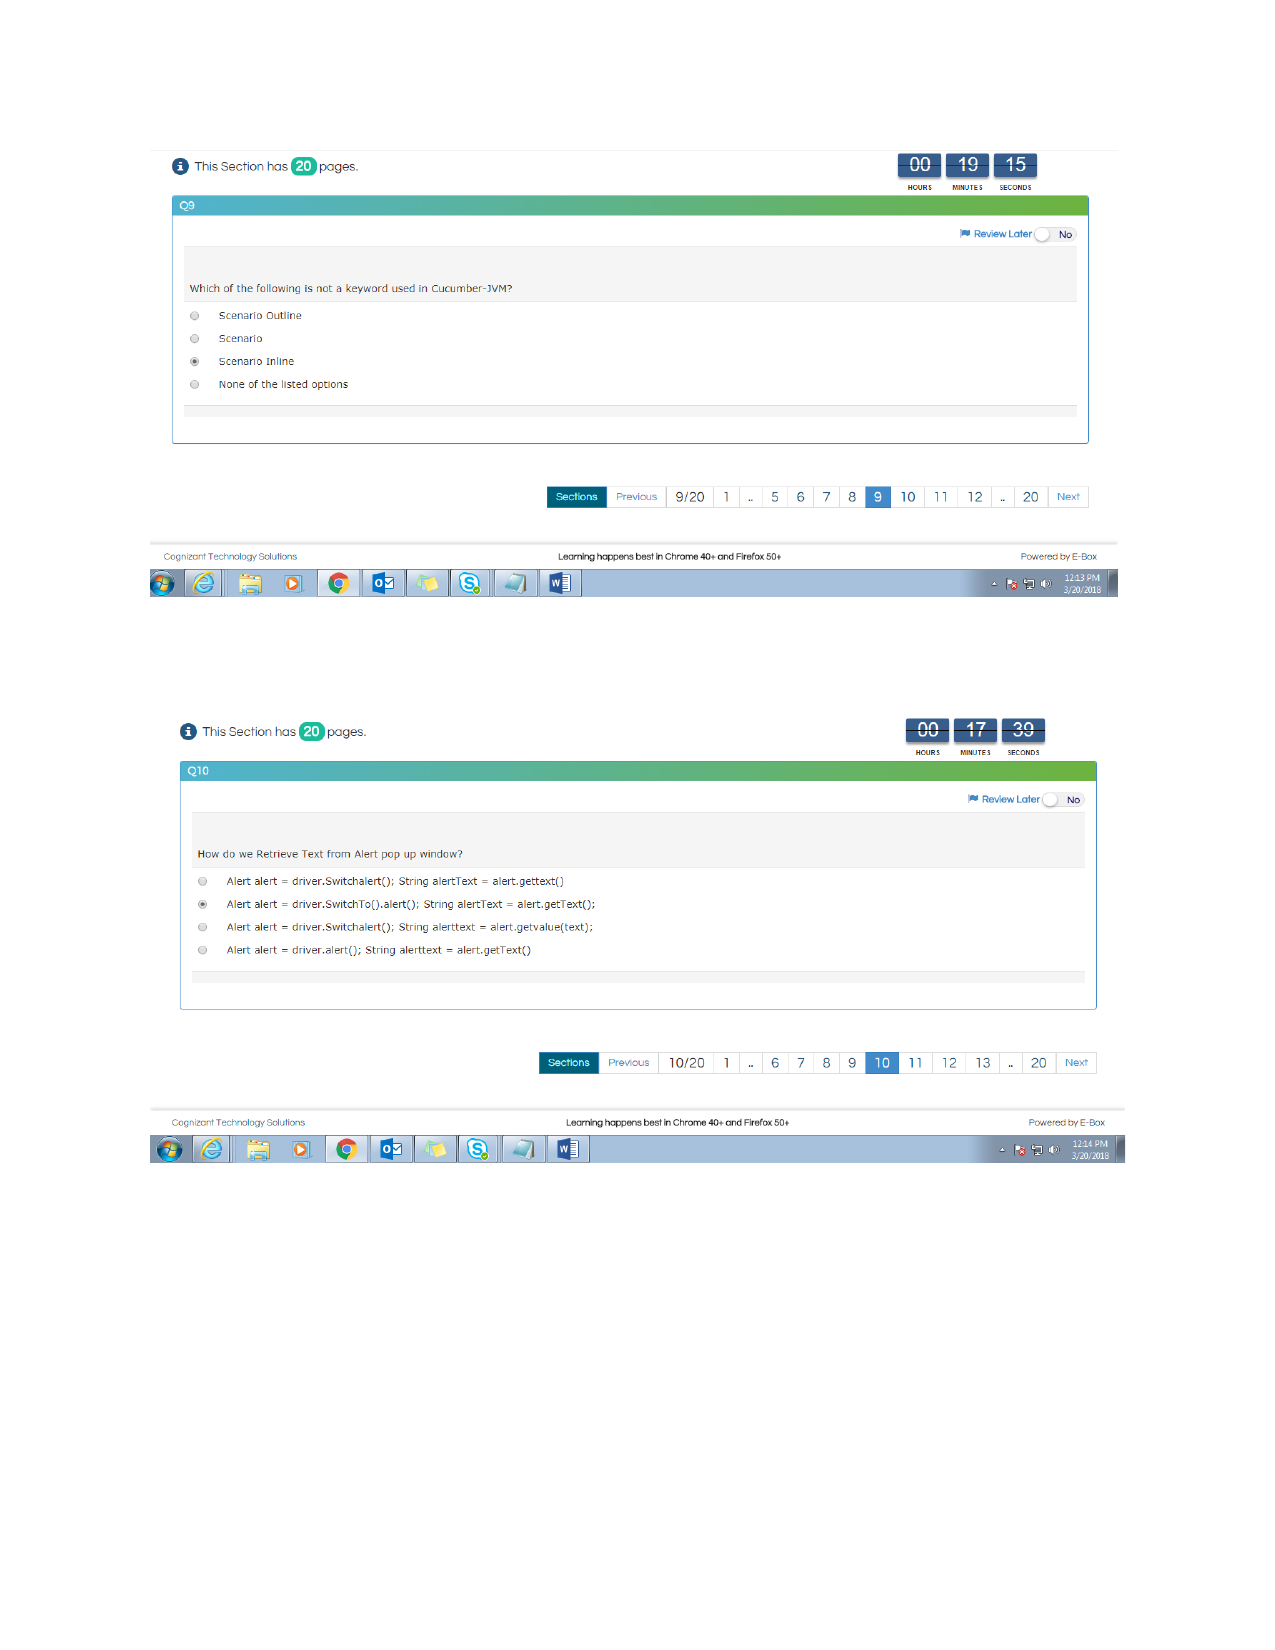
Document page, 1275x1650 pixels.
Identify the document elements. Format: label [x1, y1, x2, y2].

picture [150, 717, 1125, 1163]
picture [150, 150, 1118, 597]
